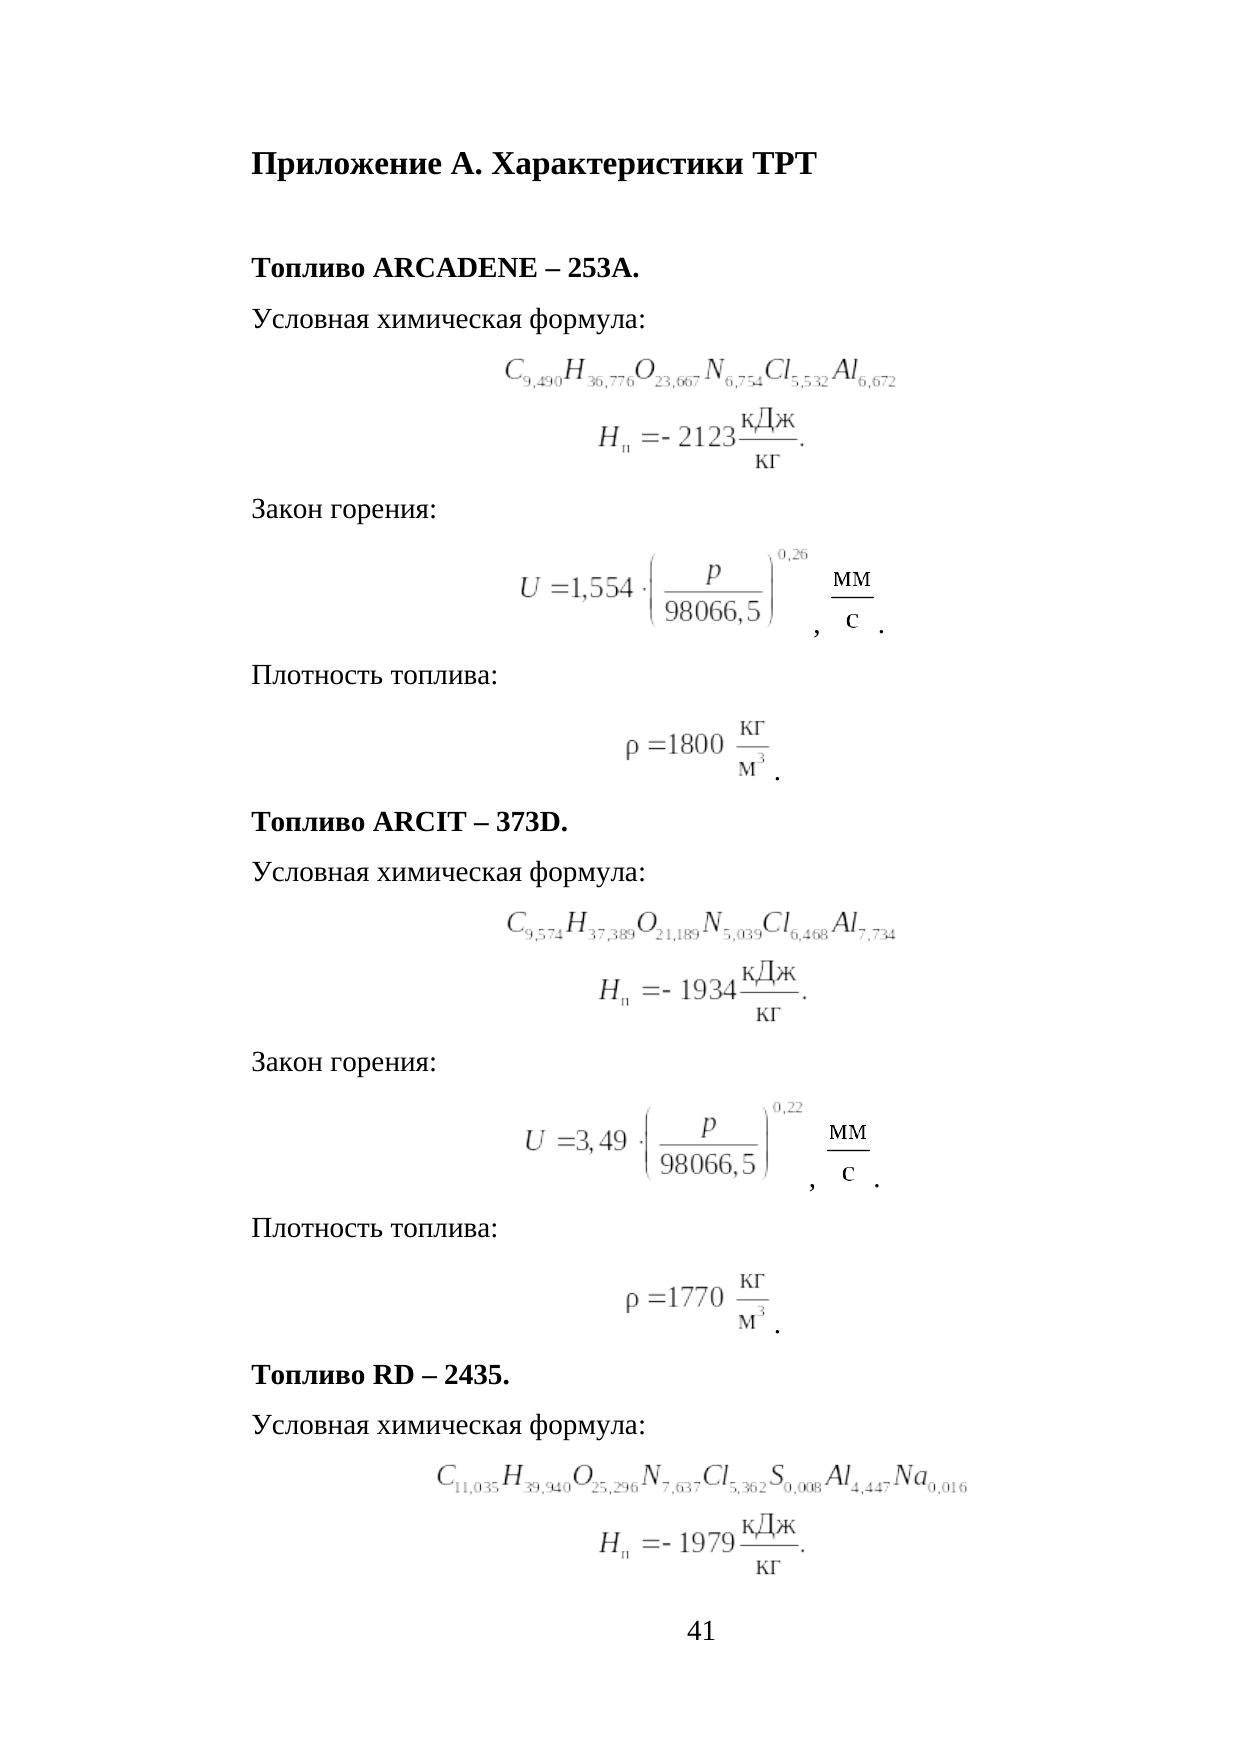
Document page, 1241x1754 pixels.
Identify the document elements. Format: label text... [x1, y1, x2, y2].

text , . [177, 542, 1152, 640]
text Плотность топлива: [177, 1210, 1152, 1244]
text Условная химическая формула: [177, 1407, 1152, 1441]
text Топливо ARCADENE – 253A. [177, 251, 1152, 284]
text Условная химическая формула: [177, 854, 1152, 888]
text Топливо RD – 2435. [177, 1357, 1152, 1390]
text Закон горения: [177, 491, 1152, 525]
text . [177, 1260, 1152, 1340]
text , . [177, 1095, 1152, 1193]
text Плотность топлива: [177, 657, 1152, 691]
text Топливо ARCIT – 373D. [177, 804, 1152, 837]
text Условная химическая формула: [177, 301, 1152, 334]
subtitle Приложение А. Характеристики ТРТ [251, 143, 1152, 181]
text Закон горения: [177, 1044, 1152, 1078]
text . [177, 707, 1152, 787]
